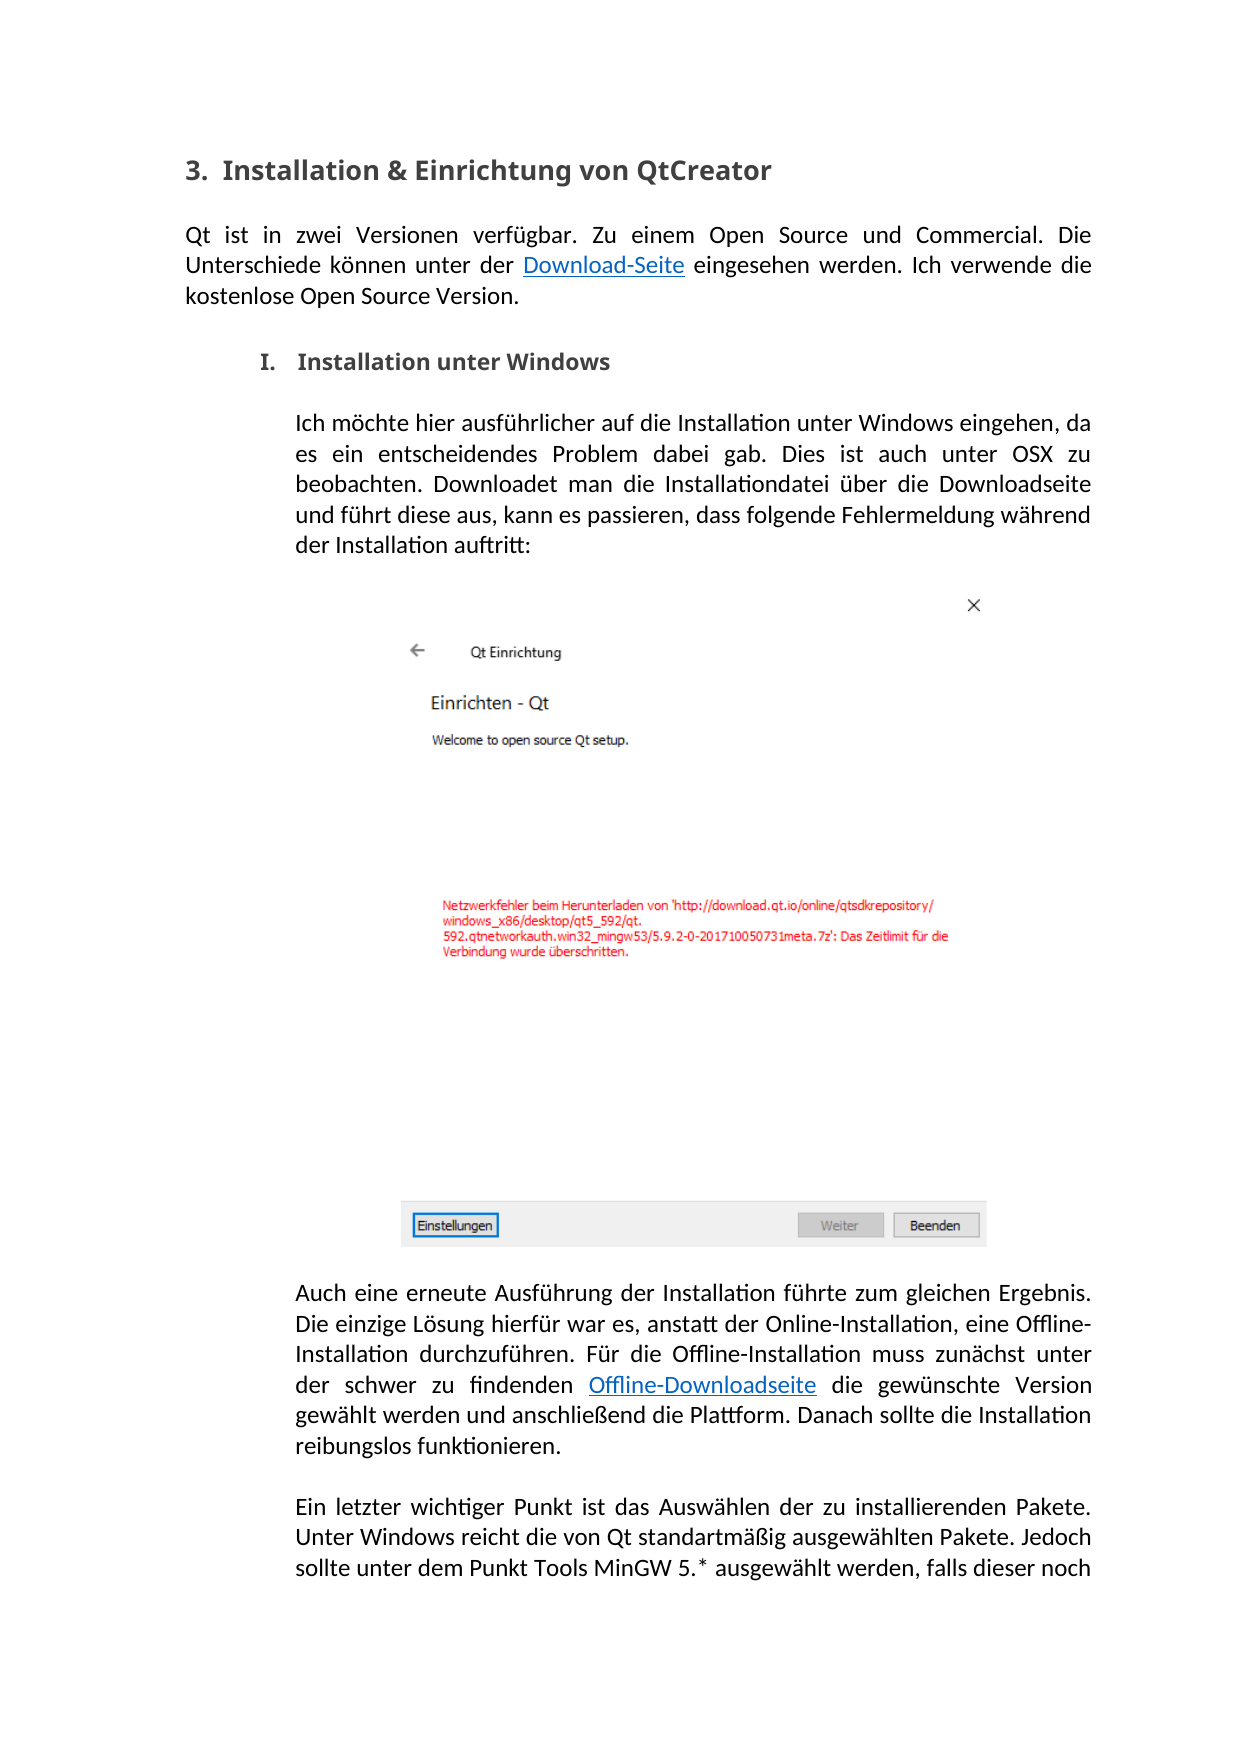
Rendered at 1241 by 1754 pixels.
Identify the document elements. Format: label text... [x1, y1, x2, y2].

picture [401, 590, 987, 1247]
text Qt ist in zwei Versionen verfügbar. Zu einem Open Source und Commercial. Die Unterschiede können unter der Download-Seite eingesehen werden. Ich verwende die kostenlose Open Source Version. [185, 219, 1093, 311]
subtitle Installation & Einrichtung von QtCreator [185, 152, 1093, 189]
text Auch eine erneute Ausführung der Installation führte zum gleichen Ergebnis. Die einzige Lösung hierfür war es, anstatt der Online-Installation, eine Offline-Installation durchzuführen. Für die Offline-Installation muss zunächst unter der schwer zu findenden Offline-Downloadseite die gewünschte Version gewählt werden und anschließend die Plattform. Danach sollte die Installation reibungslos funktionieren. [295, 1277, 1093, 1460]
text Ich möchte hier ausführlicher auf die Installation unter Windows eingehen, da es ein entscheidendes Problem dabei gab. Dies ist auch unter OSX zu beobachten. Downloadet man die Installationdatei über die Downloadseite und führt diese aus, kann es passieren, dass folgende Fehlermeldung während der Installation auftritt: [295, 407, 1093, 560]
subtitle Installation unter Windows [260, 345, 1093, 377]
